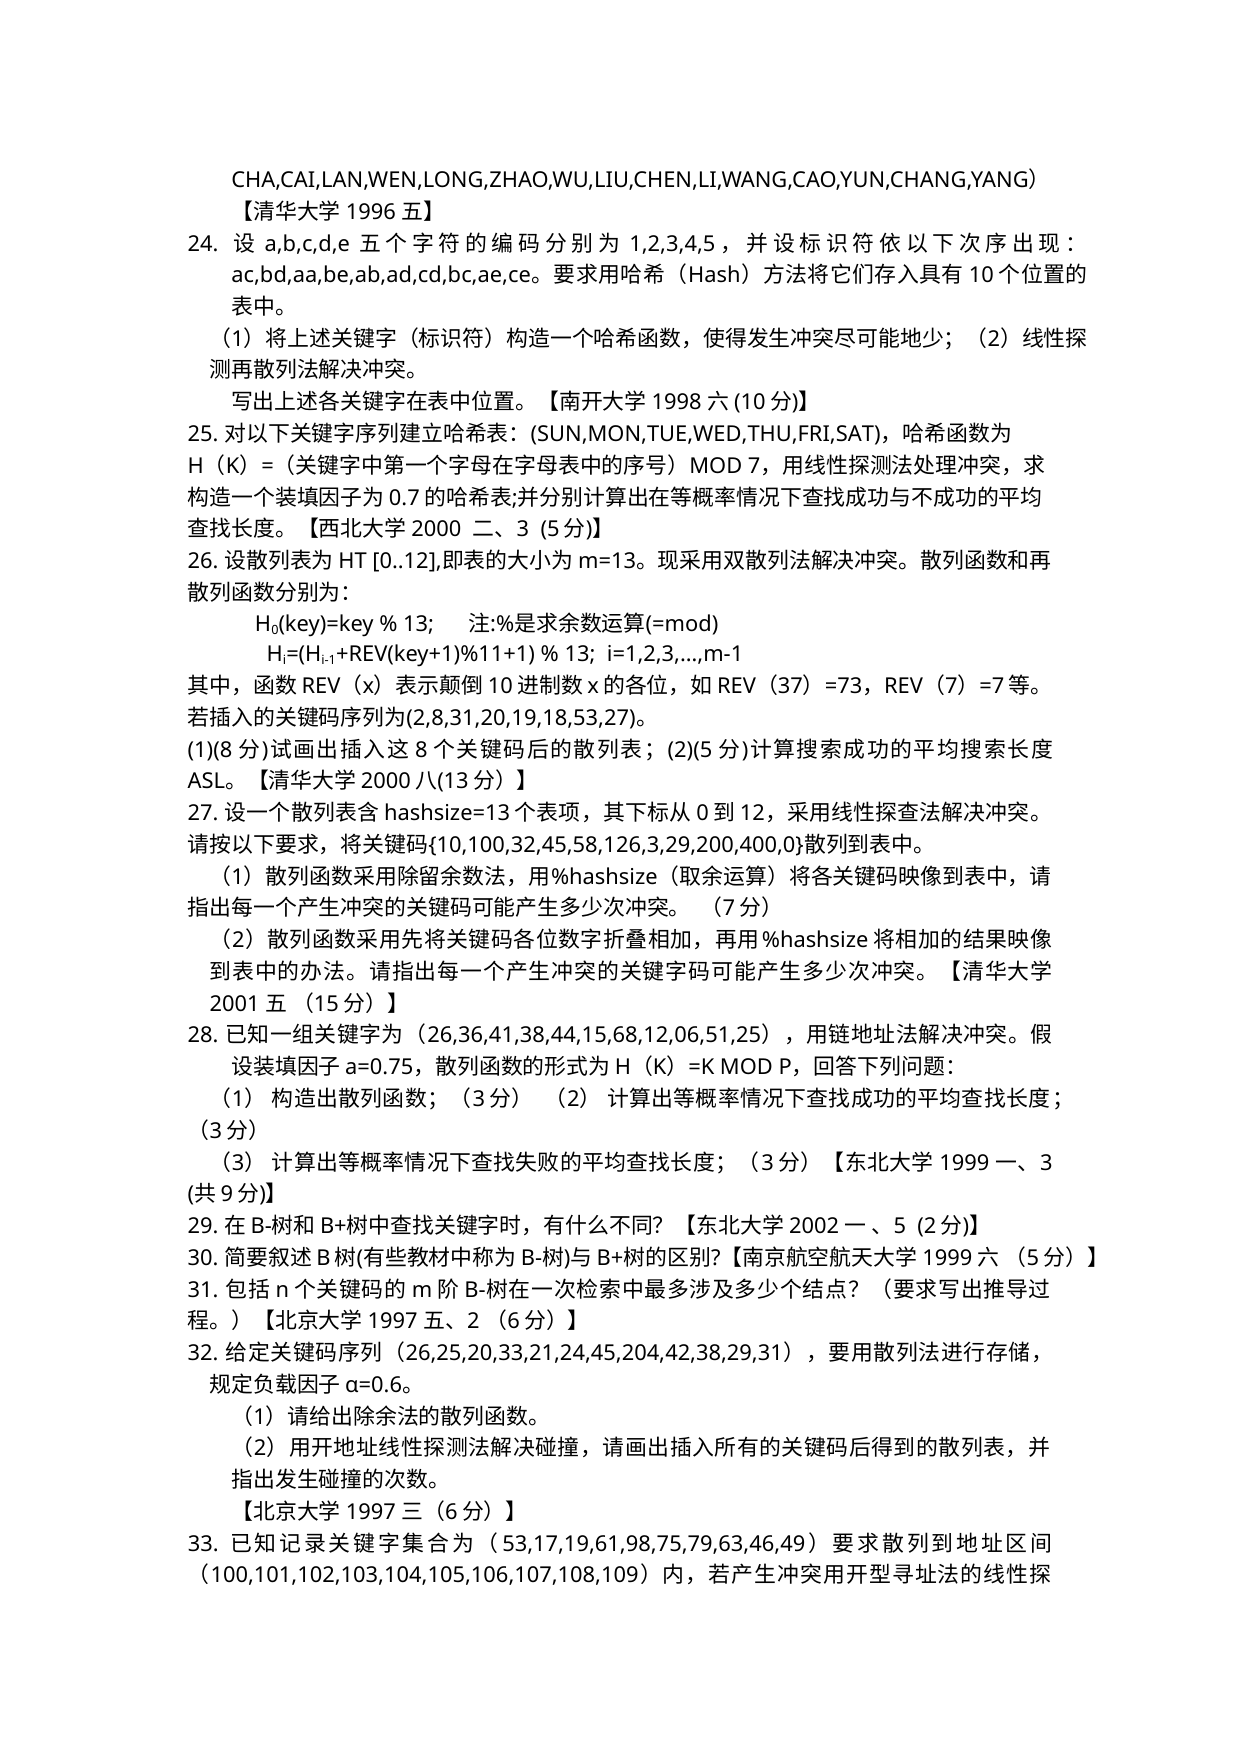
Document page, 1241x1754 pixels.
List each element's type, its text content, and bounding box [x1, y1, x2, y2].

text Hi=(Hi-1+REV(key+1)%11+1) % 13; i=1,2,3,…,m-1 [187, 638, 1053, 668]
text 26. 设散列表为HT [0..12],即表的大小为m=13。现采用双散列法解决冲突。散列函数和再散列函数分别为： [187, 543, 1053, 606]
text (1)(8分)试画出插入这8个关键码后的散列表；(2)(5分)计算搜索成功的平均搜索长度ASL。【清华大学2000八(13分）】 [187, 732, 1053, 795]
text 【清华大学 1996 五】 [187, 194, 1053, 226]
text （3） 计算出等概率情况下查找失败的平均查找长度；（3分）【东北大学 1999 一、3 (共9分)】 [187, 1144, 1053, 1208]
text （2）散列函数采用先将关键码各位数字折叠相加，再用%hashsize将相加的结果映像到表中的办法。请指出每一个产生冲突的关键字码可能产生多少次冲突。【清华大学 2001 五 （15分）】 [209, 922, 1053, 1017]
text 24. 设a,b,c,d,e五个字符的编码分别为1,2,3,4,5，并设标识符依以下次序出现：ac,bd,aa,be,ab,ad,cd,bc,ae,ce。要求用哈希（Hash）方法将它们存入具有10个位置的表中。 [187, 226, 1087, 321]
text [187, 162, 1053, 194]
text （2）用开地址线性探测法解决碰撞，请画出插入所有的关键码后得到的散列表，并指出发生碰撞的次数。 [231, 1430, 1053, 1494]
text 29. 在B-树和B+树中查找关键字时，有什么不同？【东北大学 2002 一 、5 (2分)】 [187, 1208, 1053, 1240]
text 25. 对以下关键字序列建立哈希表：(SUN,MON,TUE,WED,THU,FRI,SAT)，哈希函数为H（K）=（关键字中第一个字母在字母表中的序号）MOD 7，用线性探测法处理冲突，求构造一个装填因子为0.7的哈希表;并分别计算出在等概率情况下查找成功与不成功的平均查找长度。【西北大学 2000 二、3 (5分)】 [187, 416, 1053, 543]
text H0(key)=key % 13; 注:%是求余数运算(=mod) [187, 606, 1053, 638]
text 【北京大学 1997 三（6分）】 [187, 1494, 1053, 1526]
text 其中，函数REV（x）表示颠倒10进制数x的各位，如REV（37）=73，REV（7）=7等。若插入的关键码序列为(2,8,31,20,19,18,53,27)。 [187, 668, 1053, 732]
text （1）将上述关键字（标识符）构造一个哈希函数，使得发生冲突尽可能地少；（2）线性探测再散列法解决冲突。 [209, 321, 1087, 384]
text 28. 已知一组关键字为（26,36,41,38,44,15,68,12,06,51,25），用链地址法解决冲突。假设装填因子a=0.75，散列函数的形式为H（K）=K MOD P，回答下列问题： [187, 1017, 1053, 1081]
text （1） 构造出散列函数；（3分） （2） 计算出等概率情况下查找成功的平均查找长度；（3分） [187, 1081, 1053, 1144]
text 27. 设一个散列表含hashsize=13个表项，其下标从0到12，采用线性探查法解决冲突。请按以下要求，将关键码{10,100,32,45,58,126,3,29,200,400,0}散列到表中。 [187, 795, 1053, 859]
text （1）请给出除余法的散列函数。 [231, 1399, 1053, 1430]
text 写出上述各关键字在表中位置。【南开大学 1998 六 (10分)】 [187, 384, 1087, 416]
text 30. 简要叙述B树(有些教材中称为B-树)与B+树的区别?【南京航空航天大学 1999 六 （5分）】 [187, 1240, 1237, 1272]
text （1）散列函数采用除留余数法，用%hashsize（取余运算）将各关键码映像到表中，请指出每一个产生冲突的关键码可能产生多少次冲突。 （7分） [187, 859, 1053, 922]
text 32. 给定关键码序列（26,25,20,33,21,24,45,204,42,38,29,31），要用散列法进行存储，规定负载因子α=0.6。 [187, 1335, 1053, 1399]
text 31. 包括n个关键码的m阶B-树在一次检索中最多涉及多少个结点？（要求写出推导过程。）【北京大学 1997 五、2 （6分）】 [187, 1272, 1053, 1335]
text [187, 1526, 1053, 1589]
